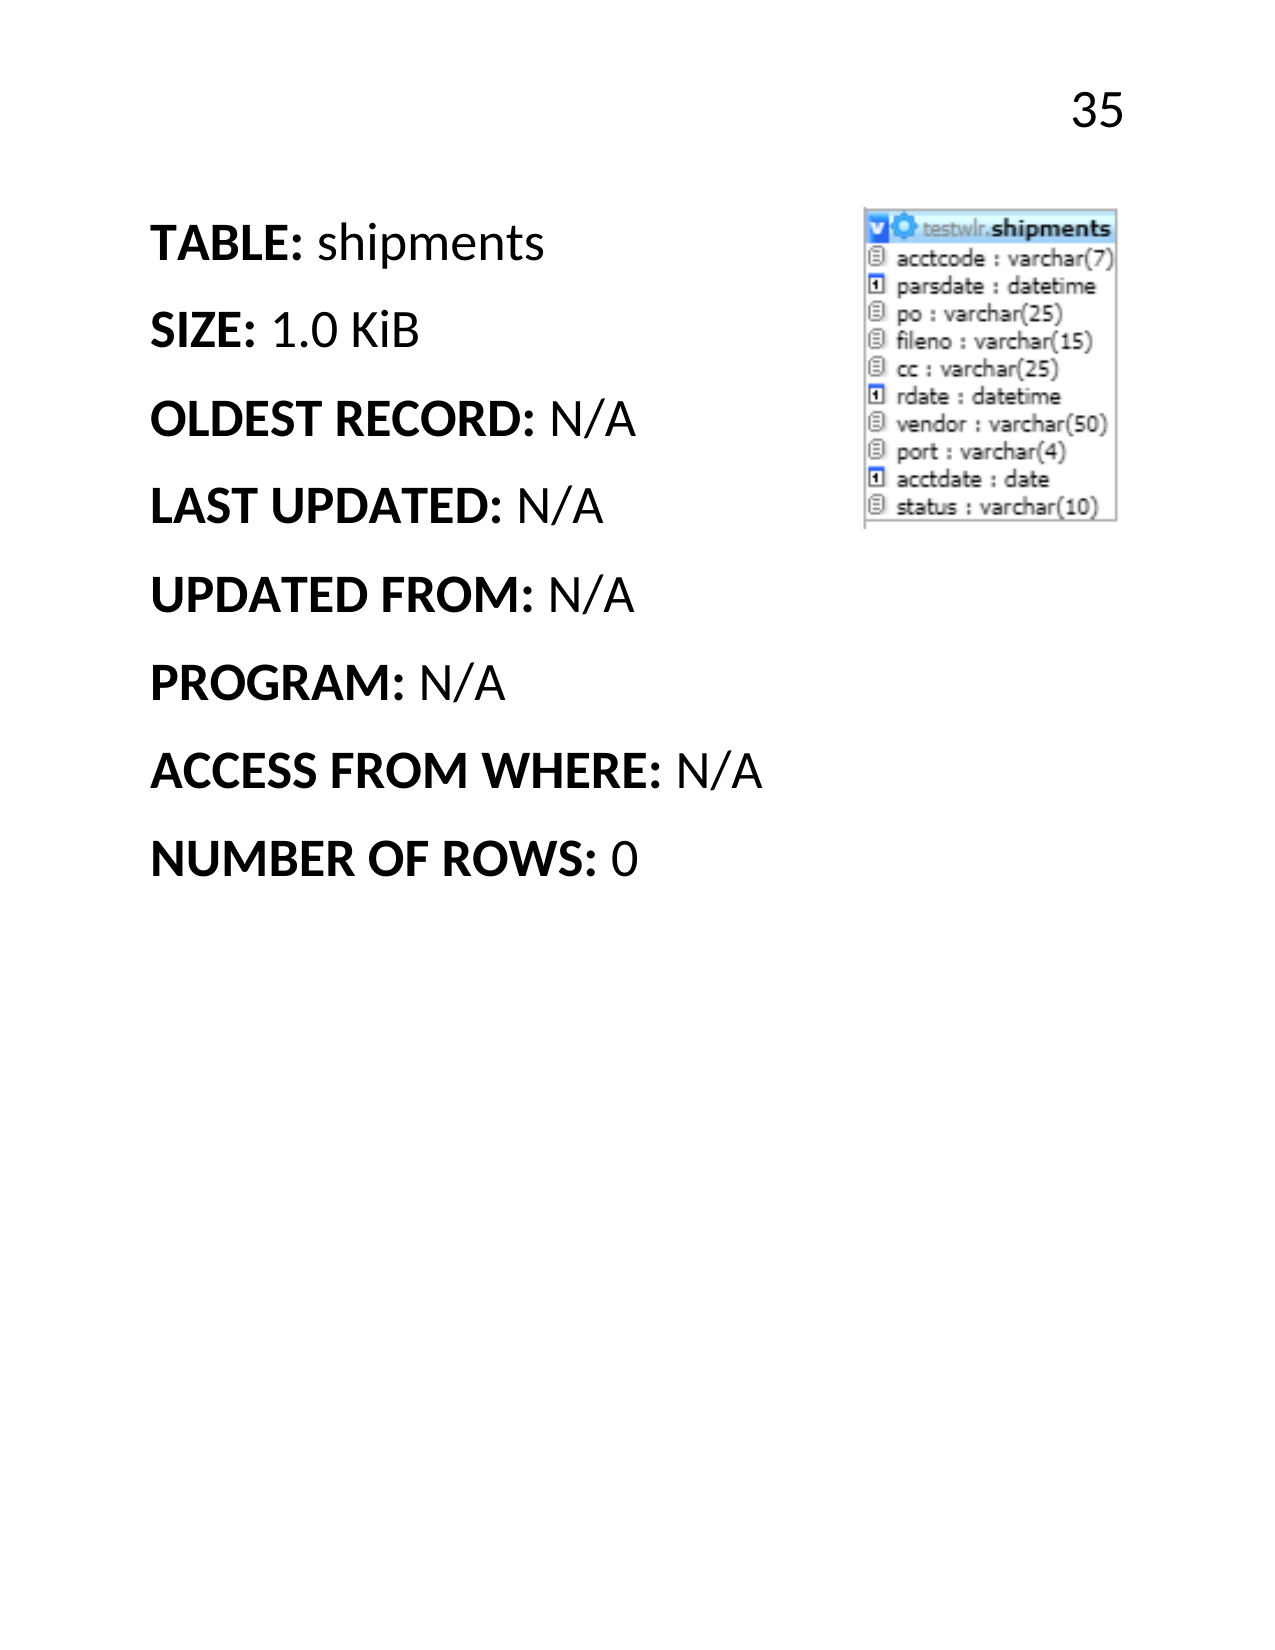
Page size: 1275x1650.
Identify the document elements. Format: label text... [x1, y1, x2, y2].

text UPDATED FROM: N/A [150, 559, 1125, 626]
text PROGRAM: N/A [150, 647, 1125, 713]
text LAST UPDATED: N/A [150, 471, 1125, 537]
text OLDEST RECORD: N/A [150, 383, 862, 449]
picture [862, 207, 1125, 529]
text SIZE: 1.0 KiB [150, 295, 862, 361]
text TABLE: shipments [150, 207, 862, 273]
text NUMBER OF ROWS: 0 [150, 823, 1125, 889]
text ACCESS FROM WHERE: N/A [150, 735, 1125, 802]
